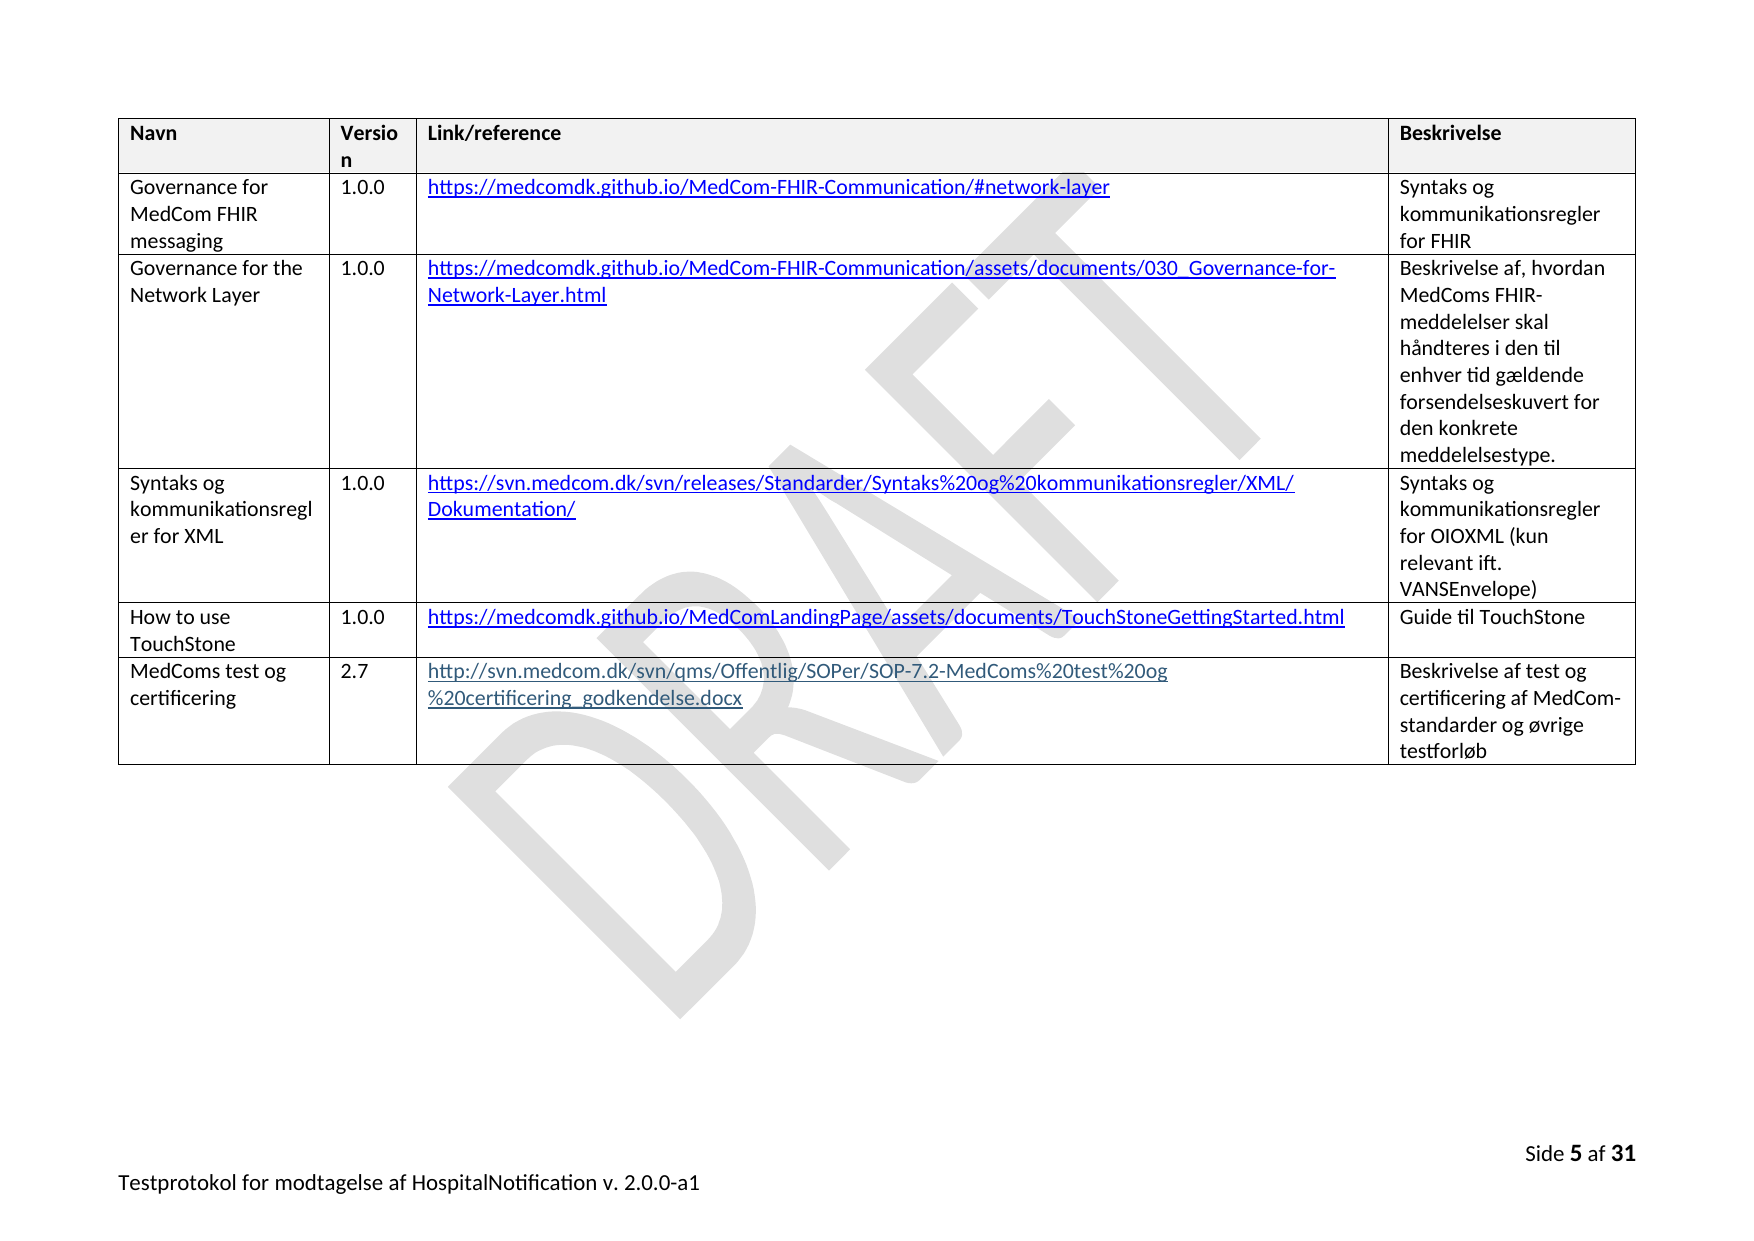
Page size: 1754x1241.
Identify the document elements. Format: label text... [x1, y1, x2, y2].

table_cell 1.0.0 [330, 174, 416, 253]
table_cell https://svn.medcom.dk/svn/releases/Standarder/Syntaks%20og%20kommunikationsregler/XML/Dokumentation/ [417, 469, 1388, 602]
table_header Version [330, 119, 416, 172]
table_cell 1.0.0 [330, 603, 416, 657]
table_cell Syntaks og kommunikationsregler for OIOXML (kun relevant ift. VANSEnvelope) [1389, 469, 1635, 602]
table_cell http://svn.medcom.dk/svn/qms/Offentlig/SOPer/SOP-7.2-MedComs%20test%20og%20certificering_godkendelse.docx [417, 658, 1388, 764]
table_cell https://medcomdk.github.io/MedCom-FHIR-Communication/assets/documents/030_Governance-for-Network-Layer.html [417, 255, 1388, 468]
table_cell Syntaks og kommunikationsregler for XML [119, 469, 329, 602]
table_cell Guide til TouchStone [1389, 603, 1635, 657]
table_header Navn [119, 119, 329, 172]
table_cell How to use TouchStone [119, 603, 329, 657]
table_cell 1.0.0 [330, 469, 416, 602]
table_cell Beskrivelse af, hvordan MedComs FHIR-meddelelser skal håndteres i den til enhver tid gældende forsendelseskuvert for den konkrete meddelelsestype. [1389, 255, 1635, 468]
table_cell MedComs test og certificering [119, 658, 329, 764]
table_cell Syntaks og kommunikationsregler for FHIR [1389, 174, 1635, 253]
table_cell https://medcomdk.github.io/MedCom-FHIR-Communication/#network-layer [417, 174, 1388, 253]
table_header Beskrivelse [1389, 119, 1635, 172]
table_cell https://medcomdk.github.io/MedComLandingPage/assets/documents/TouchStoneGettingStarted.html [417, 603, 1388, 657]
table_cell 1.0.0 [330, 255, 416, 468]
table_cell Governance for the Network Layer [119, 255, 329, 468]
table_cell Beskrivelse af test og certificering af MedCom-standarder og øvrige testforløb [1389, 658, 1635, 764]
table_header Link/reference [417, 119, 1388, 172]
table_cell 2.7 [330, 658, 416, 764]
table_cell Governance for MedCom FHIR messaging [119, 174, 329, 253]
